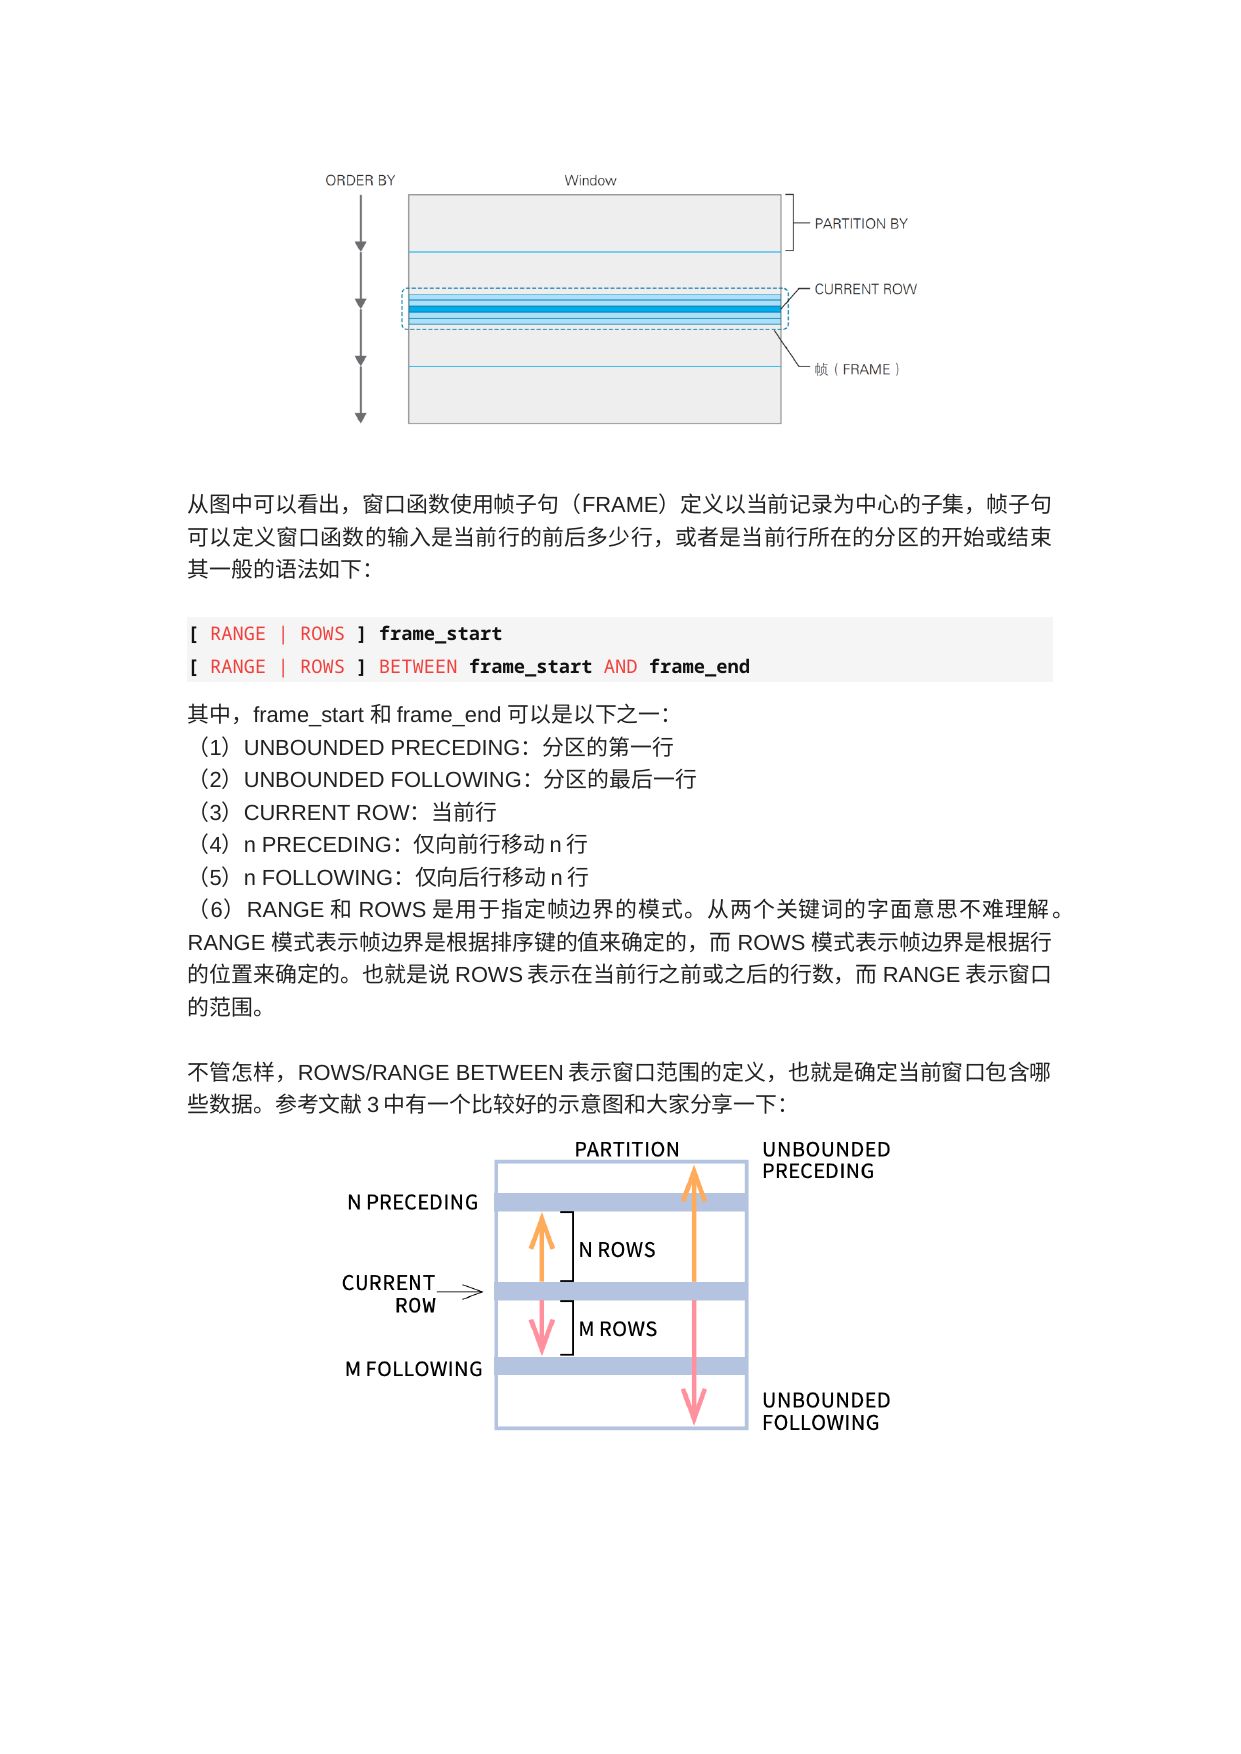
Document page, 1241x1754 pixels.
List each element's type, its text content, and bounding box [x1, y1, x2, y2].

list （5）n FOLLOWING：仅向后行移动n行 [187, 859, 1053, 892]
text [ RANGE | ROWS ] BETWEEN frame_start AND frame_end [187, 649, 1053, 682]
picture [332, 1119, 908, 1456]
list 从图中可以看出，窗口函数使用帧子句（FRAME）定义以当前记录为中心的子集，帧子句可以定义窗口函数的输入是当前行的前后多少行，或者是当前行所在的分区的开始或结束。其一般的语法如下： [187, 487, 1053, 584]
text 其中，frame_start 和 frame_end 可以是以下之一： [187, 697, 1053, 729]
list 不管怎样，ROWS/RANGE BETWEEN表示窗口范围的定义，也就是确定当前窗口包含哪些数据。参考文献3中有一个比较好的示意图和大家分享一下： [187, 1054, 1053, 1119]
text [ RANGE | ROWS ] frame_start [187, 617, 1053, 649]
list （4）n PRECEDING：仅向前行移动n行 [187, 827, 1053, 859]
list （1）UNBOUNDED PRECEDING：分区的第一行 （2）UNBOUNDED FOLLOWING：分区的最后一行 [187, 729, 1053, 794]
list （6）RANGE 和 ROWS 是用于指定帧边界的模式。从两个关键词的字面意思不难理解。RANGE 模式表示帧边界是根据排序键的值来确定的，而 ROWS 模式表示帧边界是根据行的位置来确定的。也就是说ROWS表示在当前行之前或之后的行数，而RANGE表示窗口的范围。 [187, 892, 1053, 1022]
list （3）CURRENT ROW：当前行 [187, 794, 1053, 827]
picture [317, 162, 923, 430]
